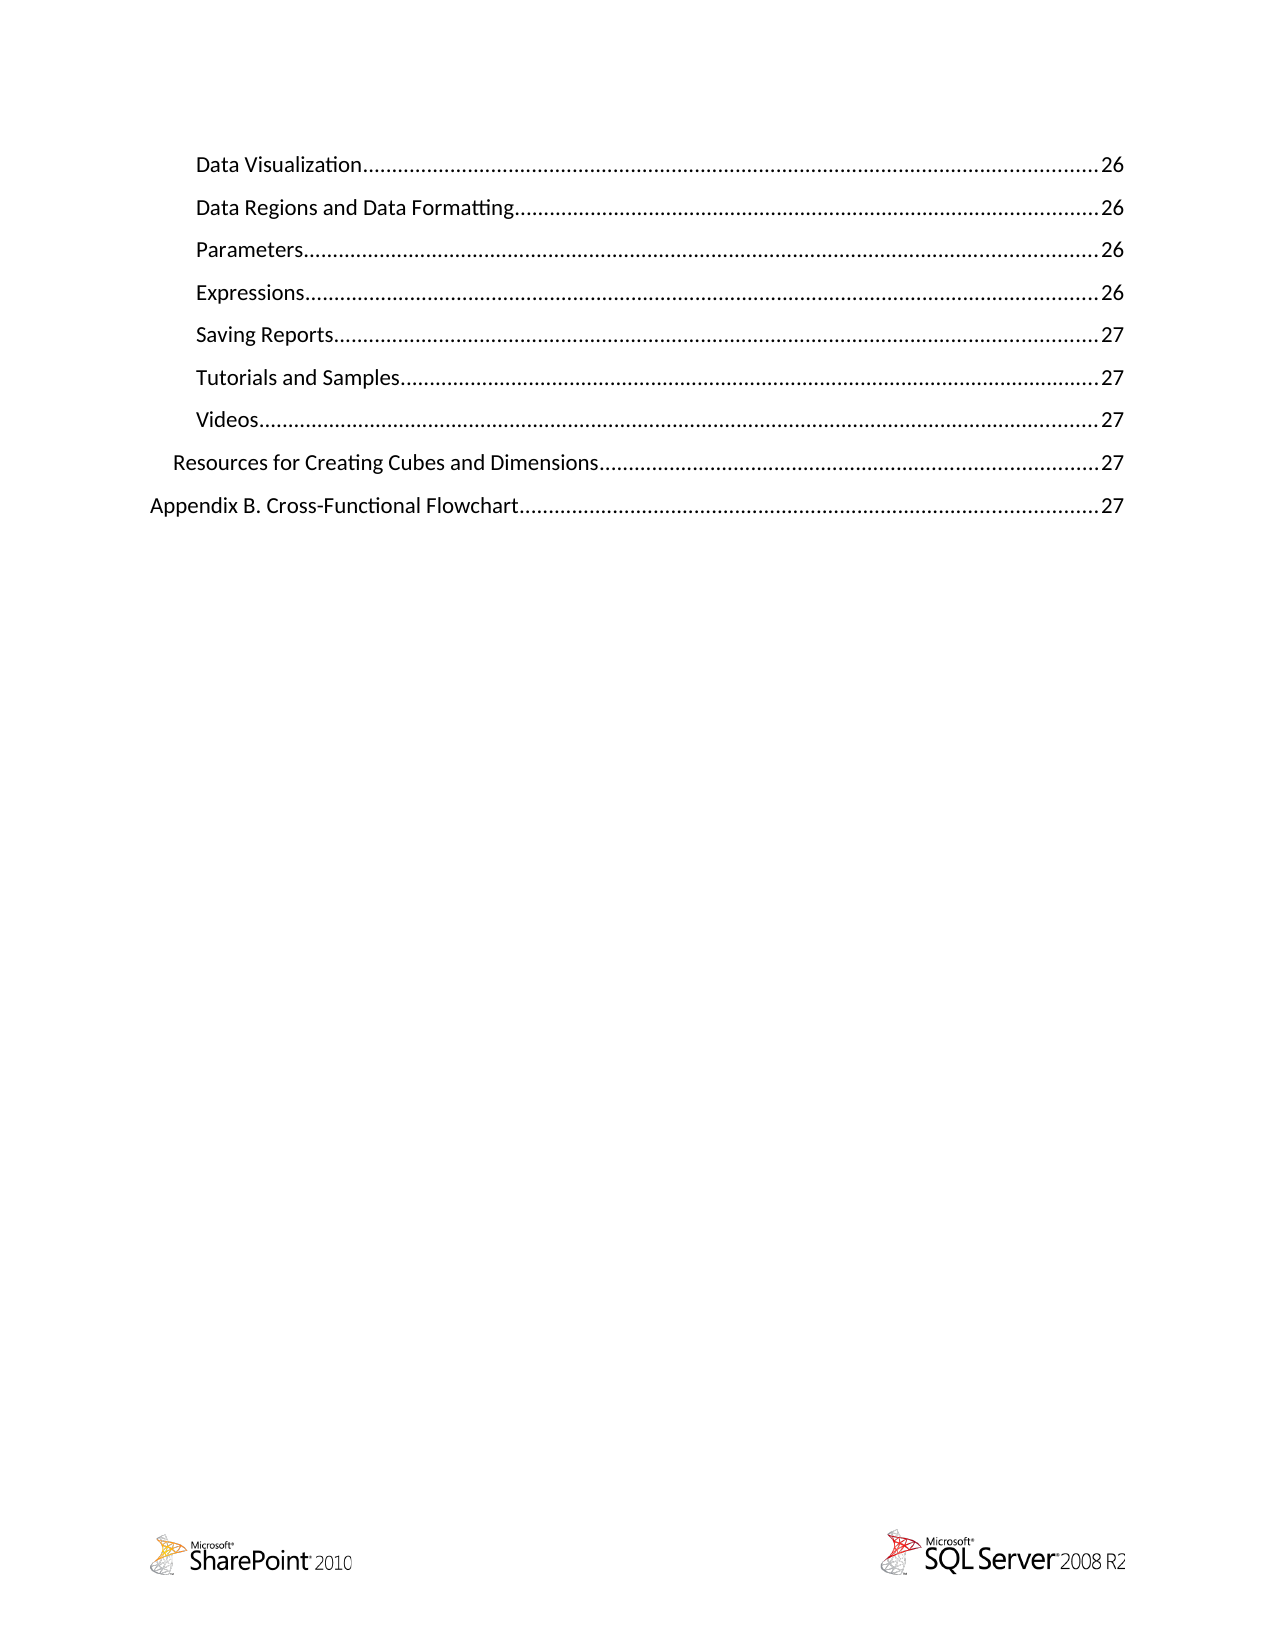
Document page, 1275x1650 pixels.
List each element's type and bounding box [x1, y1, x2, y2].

picture [150, 1534, 352, 1575]
picture [880, 1529, 1125, 1575]
